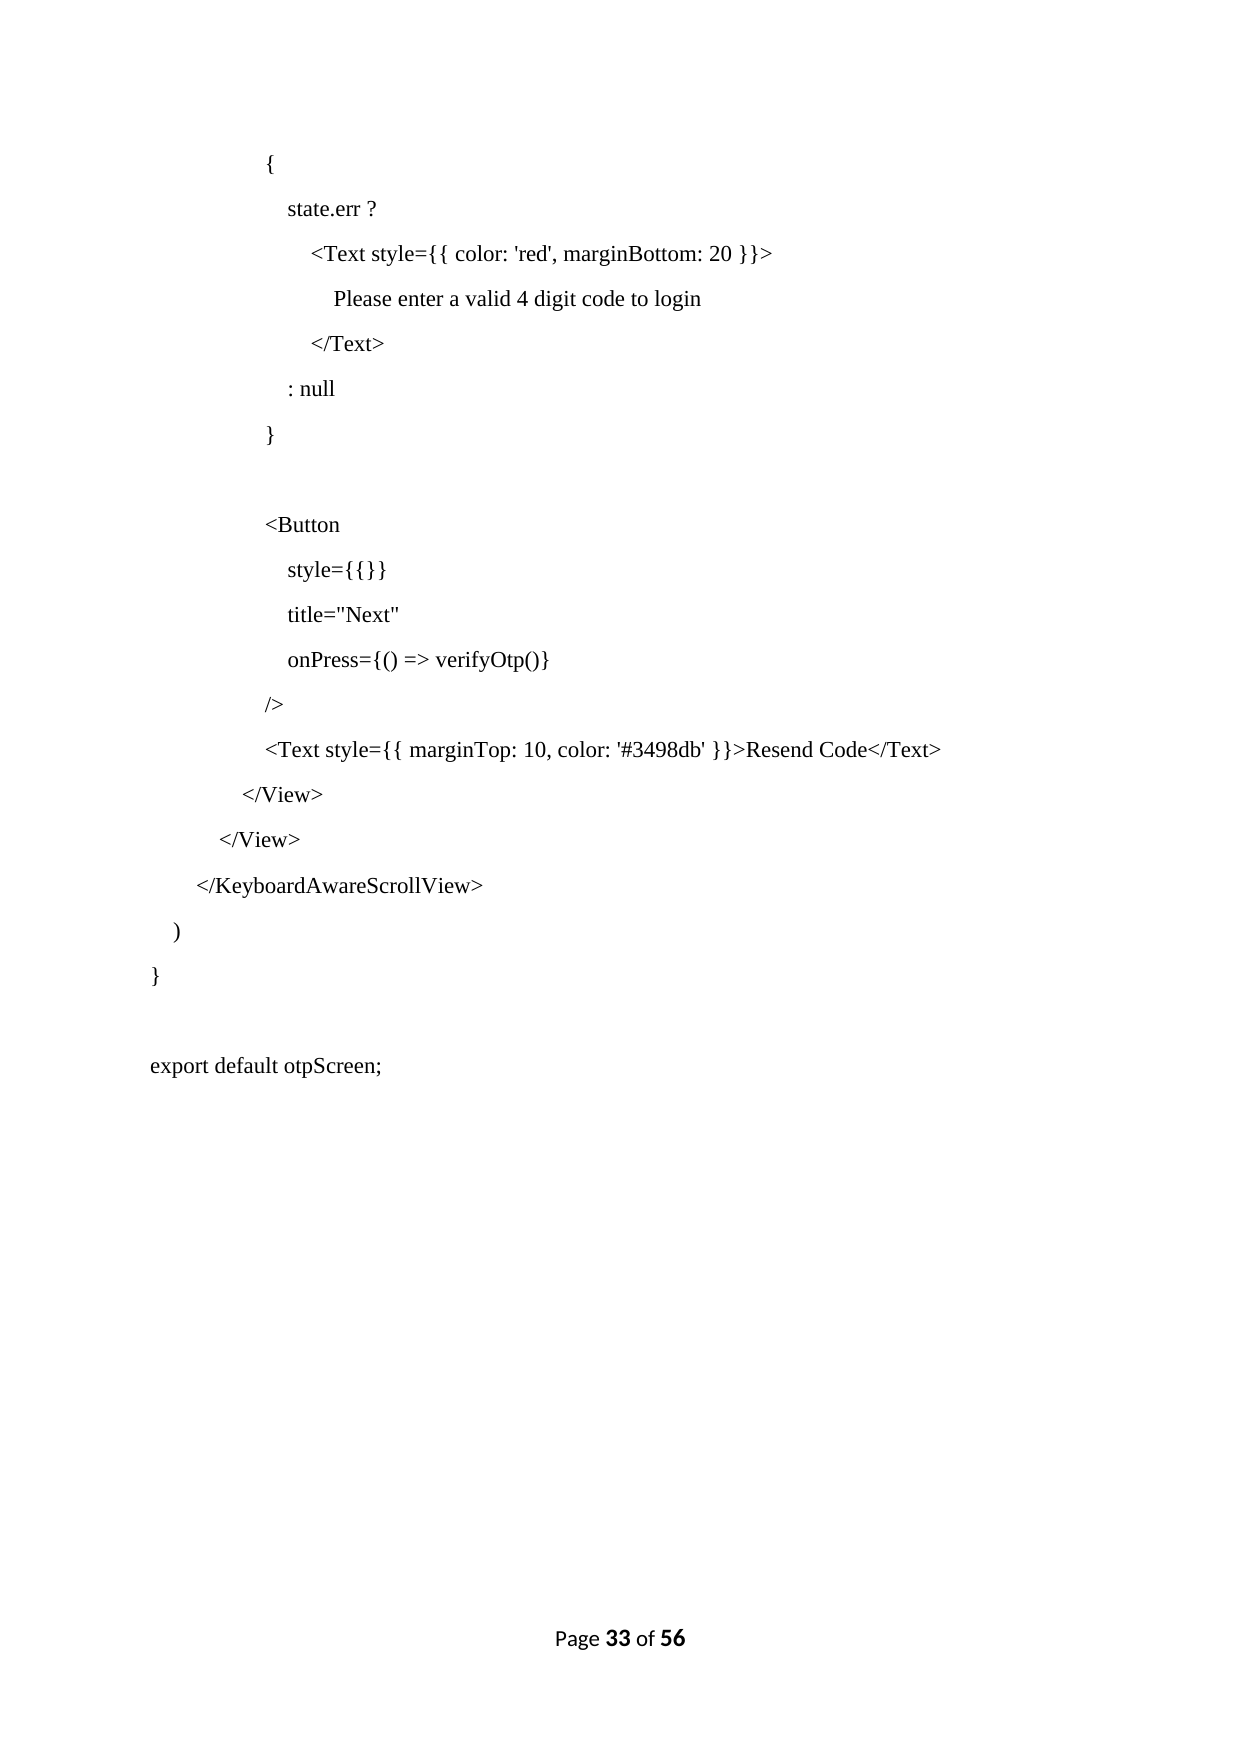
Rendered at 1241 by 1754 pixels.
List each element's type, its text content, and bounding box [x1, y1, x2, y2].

text } [150, 962, 1090, 988]
text } [150, 421, 1090, 447]
text <Button [150, 511, 1090, 537]
text </KeyboardAwareScrollView> [150, 872, 1090, 898]
text title="Next" [150, 601, 1090, 627]
text <Text style={{ marginTop: 10, color: '#3498db' }}>Resend Code</Text> [150, 736, 1090, 763]
text { [150, 150, 1090, 176]
text export default otpScreen; [150, 1052, 1090, 1078]
text <Text style={{ color: 'red', marginBottom: 20 }}> [150, 240, 1090, 267]
text /> [150, 691, 1090, 718]
text Please enter a valid 4 digit code to login [150, 285, 1090, 312]
text </View> [150, 827, 1090, 853]
text </Text> [150, 330, 1090, 357]
text ) [150, 917, 1090, 943]
text : null [150, 376, 1090, 402]
text state.err ? [150, 195, 1090, 221]
text onPress={() => verifyOtp()} [150, 646, 1090, 672]
text </View> [150, 781, 1090, 808]
text style={{}} [150, 556, 1090, 582]
